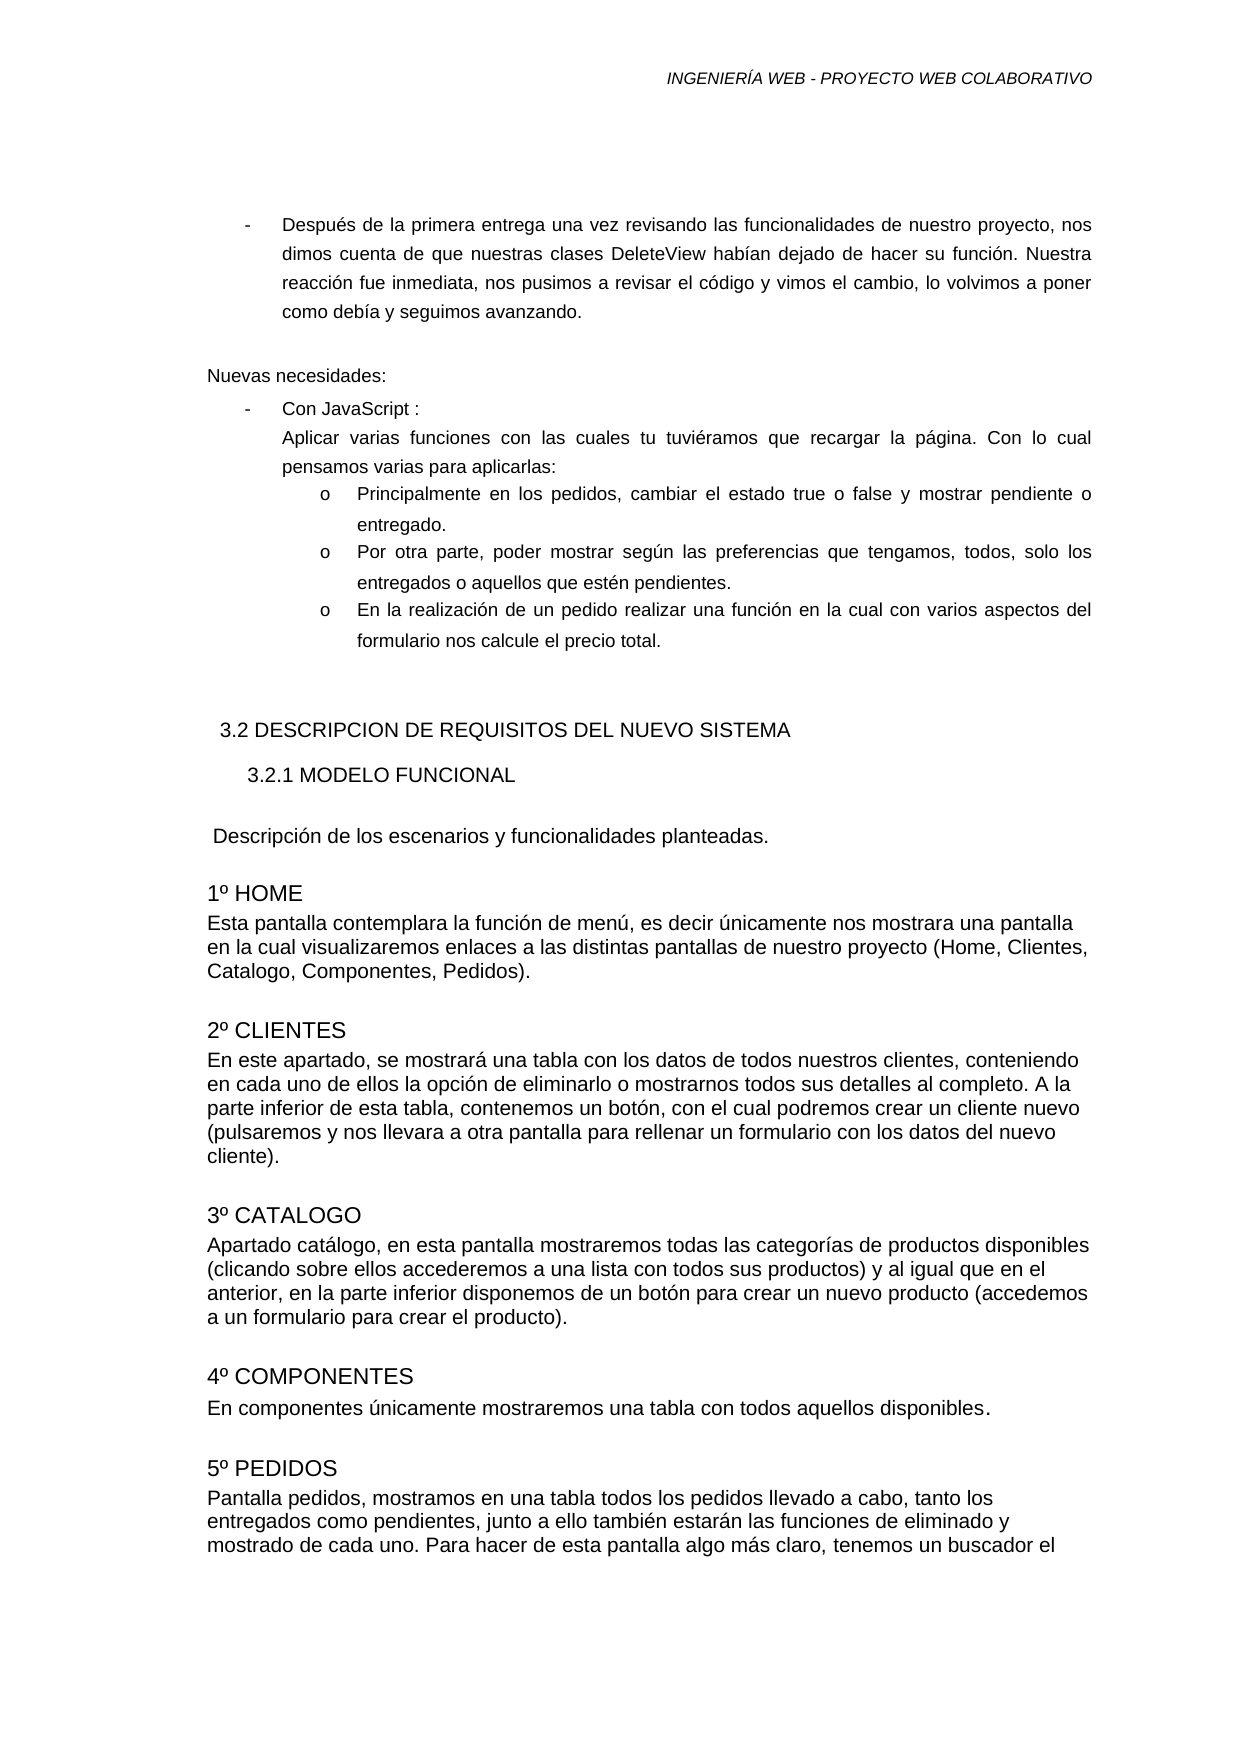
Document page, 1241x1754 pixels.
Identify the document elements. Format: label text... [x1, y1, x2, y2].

text 5º PEDIDOS [207, 1455, 1092, 1481]
text 3.2.1 MODELO FUNCIONAL [207, 758, 1092, 787]
text Nuevas necesidades: [207, 357, 1092, 386]
text Descripción de los escenarios y funcionalidades planteadas. [207, 824, 1092, 848]
text 1º HOME [207, 880, 1092, 906]
text 4º COMPONENTES [207, 1363, 1092, 1389]
list Por otra parte, poder mostrar según las preferencias que tengamos, todos, solo los entregados o aquellos que estén pendientes. [319, 535, 1092, 593]
list En la realización de un pedido realizar una función en la cual con varios aspectos del formulario nos calcule el precio total. [319, 593, 1092, 651]
list Aplicar varias funciones con las cuales tu tuviéramos que recargar la página. Con lo cual pensamos varias para aplicarlas: [282, 419, 1092, 477]
text 2º CLIENTES [207, 1017, 1092, 1043]
text 3º CATALOGO [207, 1202, 1092, 1228]
list Con JavaScript : [244, 391, 1092, 419]
list Después de la primera entrega una vez revisando las funcionalidades de nuestro proyecto, nos dimos cuenta de que nuestras clases DeleteView habían dejado de hacer su función. Nuestra reacción fue inmediata, nos pusimos a revisar el código y vimos el cambio, lo volvimos a poner como debía y seguimos avanzando. [244, 206, 1092, 322]
text En componentes únicamente mostraremos una tabla con todos aquellos disponibles. [207, 1394, 1092, 1420]
text En este apartado, se mostrará una tabla con los datos de todos nuestros clientes, conteniendo en cada uno de ellos la opción de eliminarlo o mostrarnos todos sus detalles al completo. A la parte inferior de esta tabla, contenemos un botón, con el cual podremos crear un cliente nuevo (pulsaremos y nos llevara a otra pantalla para rellenar un formulario con los datos del nuevo cliente). [207, 1048, 1092, 1167]
text 3.2 DESCRIPCION DE REQUISITOS DEL NUEVO SISTEMA [207, 717, 1092, 741]
text Esta pantalla contemplara la función de menú, es decir únicamente nos mostrara una pantalla en la cual visualizaremos enlaces a las distintas pantallas de nuestro proyecto (Home, Clientes, Catalogo, Componentes, Pedidos). [207, 911, 1092, 982]
list Principalmente en los pedidos, cambiar el estado true o false y mostrar pendiente o entregado. [319, 477, 1092, 535]
